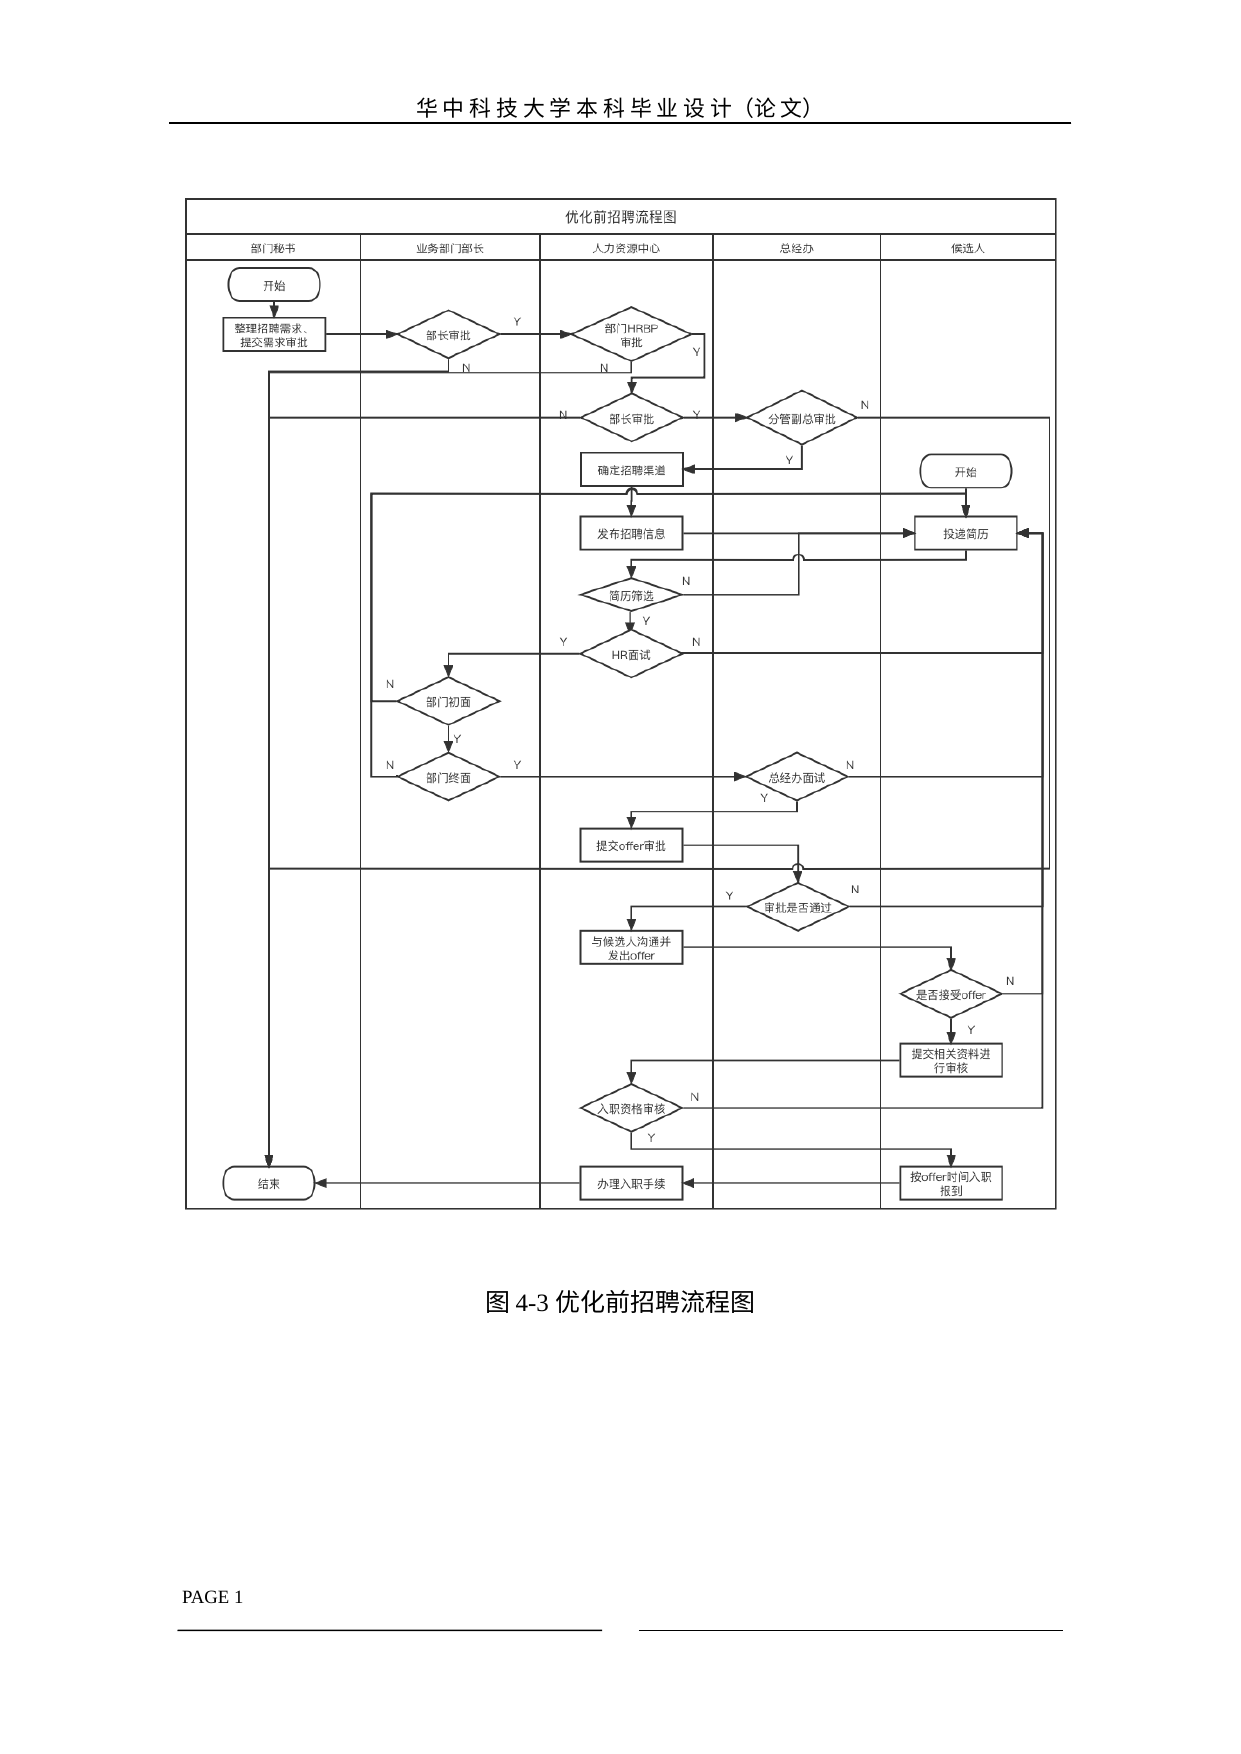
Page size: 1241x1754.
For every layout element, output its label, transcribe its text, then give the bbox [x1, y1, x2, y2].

picture [180, 182, 1061, 1230]
text 图4-3 优化前招聘流程图 [177, 1269, 1063, 1334]
